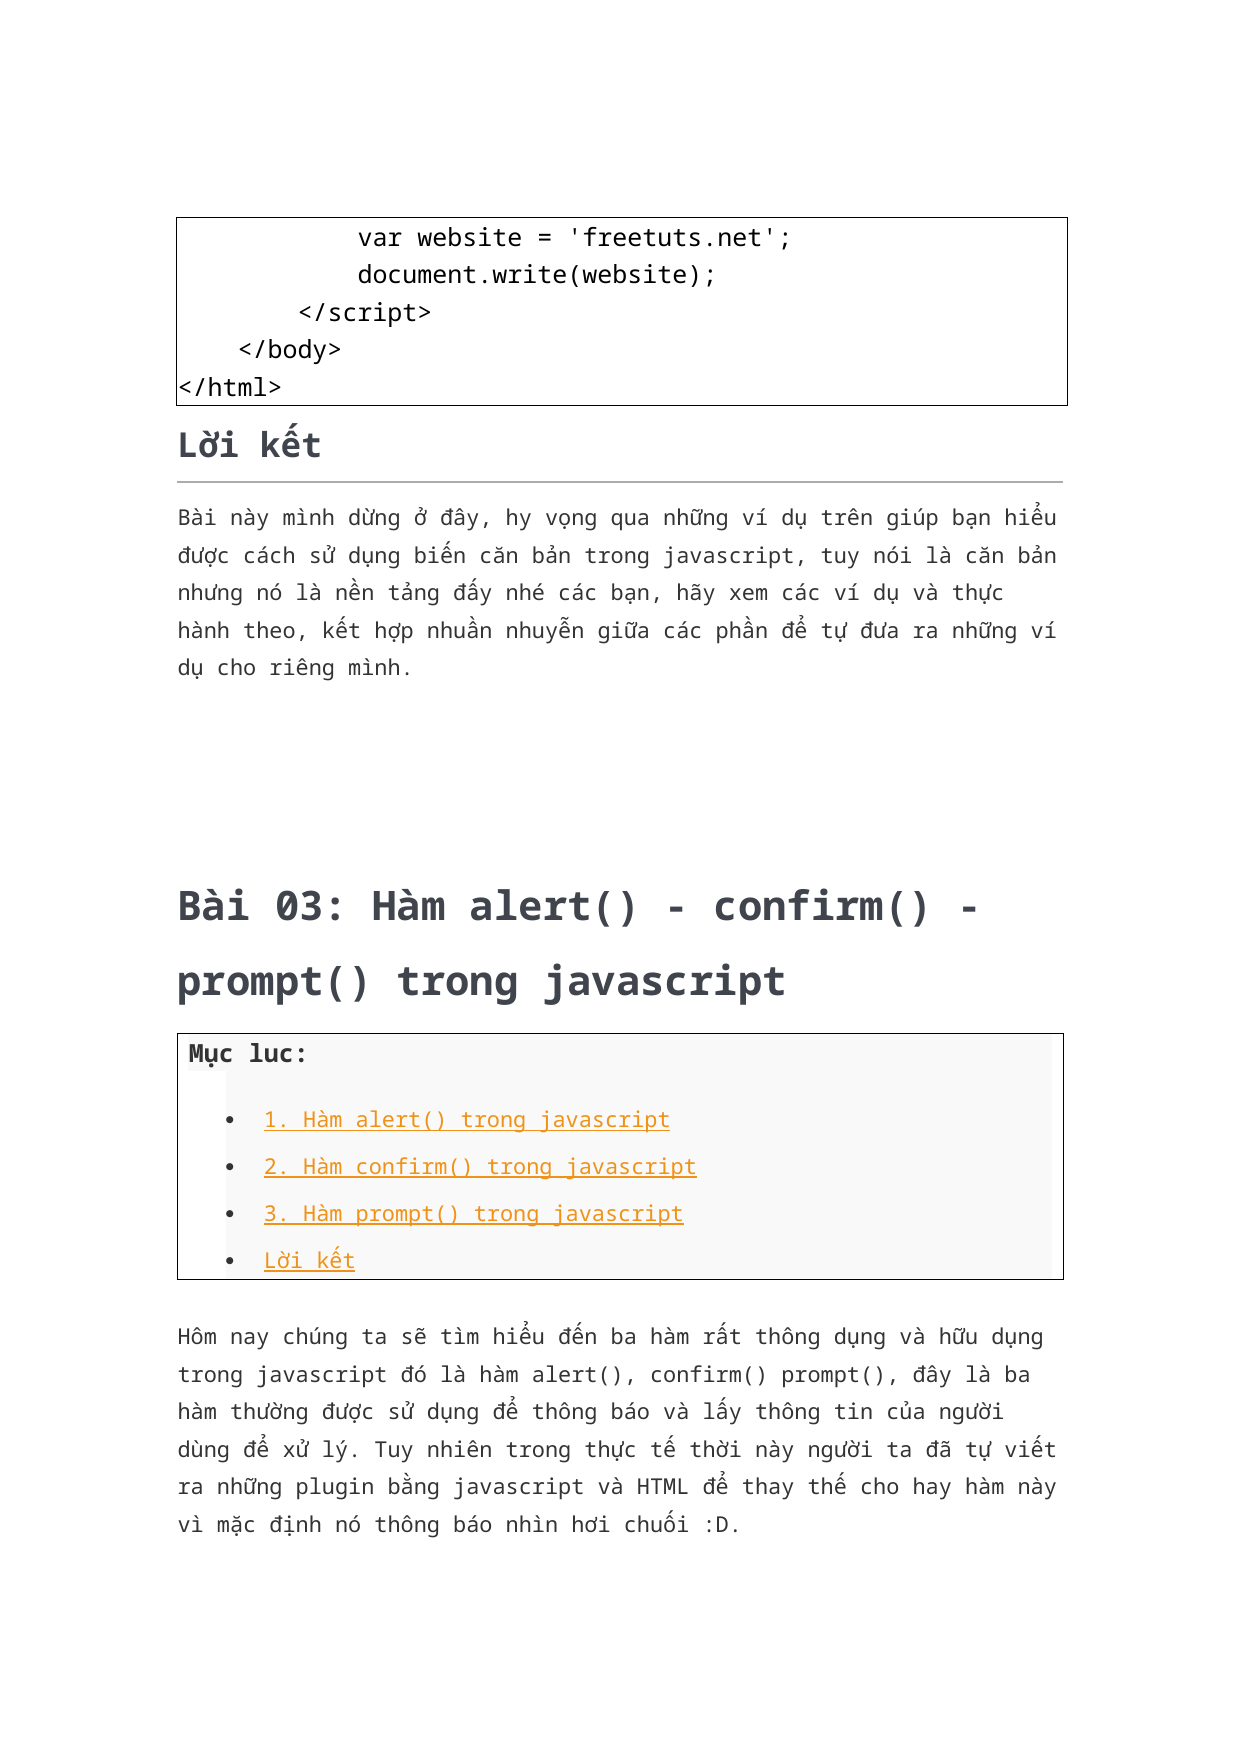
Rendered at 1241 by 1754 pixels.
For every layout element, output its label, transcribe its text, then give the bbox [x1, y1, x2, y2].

text Bài 03: Hàm alert() - confirm() - prompt() trong javascript [177, 867, 1063, 1017]
text Lời kết [177, 406, 1063, 481]
text Hôm nay chúng ta sẽ tìm hiểu đến ba hàm rất thông dụng và hữu dụng trong javascript đó là hàm alert(), confirm() prompt(), đây là ba hàm thường được sử dụng để thông báo và lấy thông tin của người dùng để xử lý. Tuy nhiên trong thực tế thời này người ta đã tự viết ra những plugin bằng javascript và HTML để thay thế cho hay hàm này vì mặc định nó thông báo nhìn hơi chuối :D. [177, 1317, 1063, 1542]
text Bài này mình dừng ở đây, hy vọng qua những ví dụ trên giúp bạn hiểu được cách sử dụng biến căn bản trong javascript, tuy nói là căn bản nhưng nó là nền tảng đấy nhé các bạn, hãy xem các ví dụ và thực hành theo, kết hợp nhuần nhuyễn giữa các phần để tự đưa ra những ví dụ cho riêng mình. [177, 498, 1063, 686]
table_header Mục luc: 1. Hàm alert() trong javascript 2. Hàm confirm() trong javascript 3. Hàm prompt() trong javascript Lời kết [178, 1034, 226, 1279]
